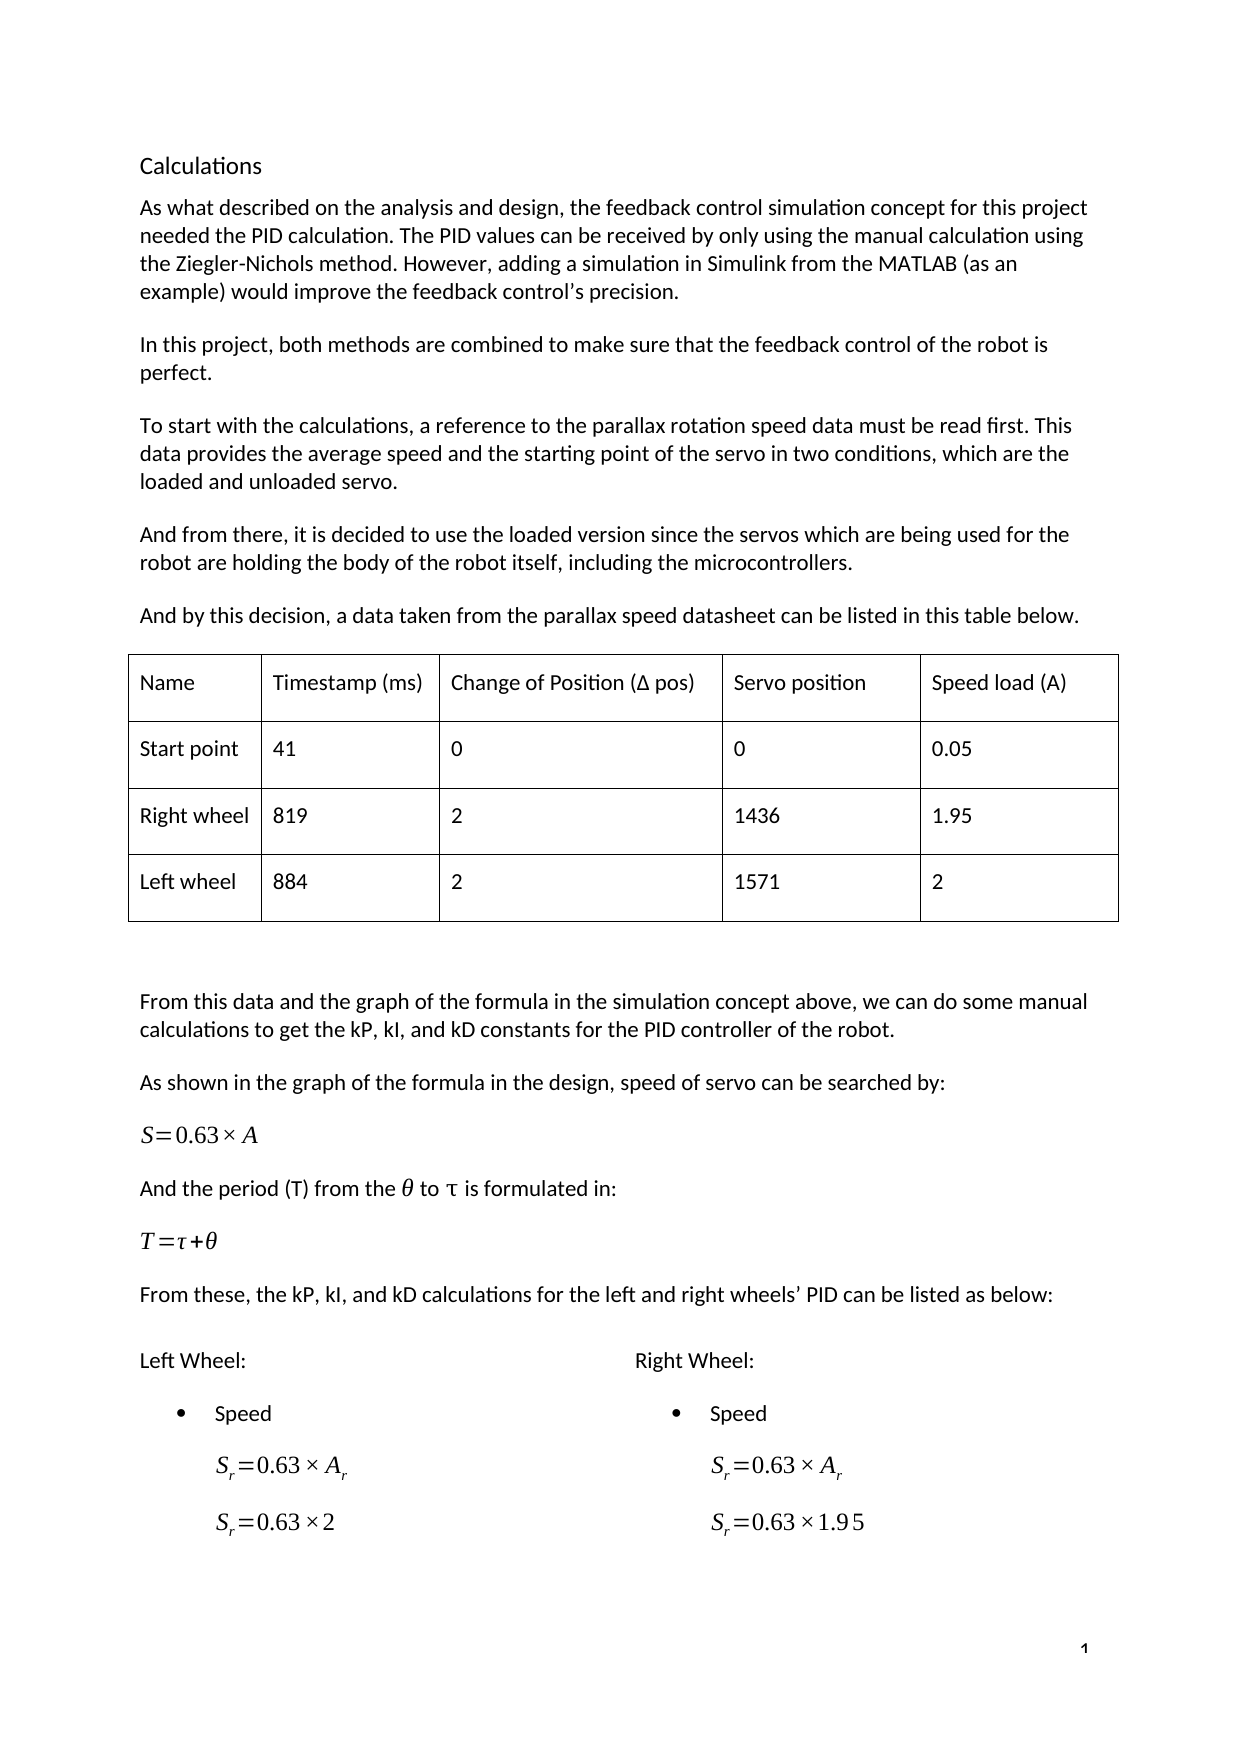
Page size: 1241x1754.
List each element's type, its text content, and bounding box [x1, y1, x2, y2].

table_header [128, 1334, 623, 1565]
table_cell 0 [440, 722, 722, 787]
table_cell 2 [440, 855, 722, 921]
table_cell 1436 [723, 789, 920, 854]
text And from there, it is decided to use the loaded version since the servos which are being used for the robot are holding the body of the robot itself, including the microcontrollers. [139, 520, 1107, 576]
text And the period (T) from the to τ is formulated in: [139, 1174, 1107, 1203]
table_cell 819 [262, 789, 439, 854]
table_header Servo position [723, 655, 920, 721]
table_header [624, 1334, 1118, 1565]
table_cell Start point [129, 722, 261, 787]
table_cell 2 [440, 789, 722, 854]
text And by this decision, a data taken from the parallax speed datasheet can be listed in this table below. [139, 601, 1107, 629]
table_header Timestamp (ms) [262, 655, 439, 721]
table_cell 2 [921, 855, 1118, 921]
table_cell 0 [723, 722, 920, 787]
text As what described on the analysis and design, the feedback control simulation concept for this project needed the PID calculation. The PID values can be received by only using the manual calculation using the Ziegler-Nichols method. However, adding a simulation in Simulink from the MATLAB (as an example) would improve the feedback control’s precision. [139, 193, 1107, 305]
table_cell Right wheel [129, 789, 261, 854]
table_cell 1571 [723, 855, 920, 921]
table_cell Left wheel [129, 855, 261, 921]
table_header Change of Position (∆ pos) [440, 655, 722, 721]
table_cell 0.05 [921, 722, 1118, 787]
text As shown in the graph of the formula in the design, speed of servo can be searched by: [139, 1068, 1107, 1096]
table_header Speed load (A) [921, 655, 1118, 721]
table_cell 41 [262, 722, 439, 787]
table_cell 1.95 [921, 789, 1118, 854]
table_header Name [129, 655, 261, 721]
text In this project, both methods are combined to make sure that the feedback control of the robot is perfect. [139, 330, 1107, 386]
text From this data and the graph of the formula in the simulation concept above, we can do some manual calculations to get the kP, kI, and kD constants for the PID controller of the robot. [139, 987, 1107, 1043]
text From these, the kP, kI, and kD calculations for the left and right wheels’ PID can be listed as below: [139, 1281, 1107, 1309]
subtitle Calculations [139, 150, 1107, 181]
table_cell 884 [262, 855, 439, 921]
text To start with the calculations, a reference to the parallax rotation speed data must be read first. This data provides the average speed and the starting point of the servo in two conditions, which are the loaded and unloaded servo. [139, 411, 1107, 495]
